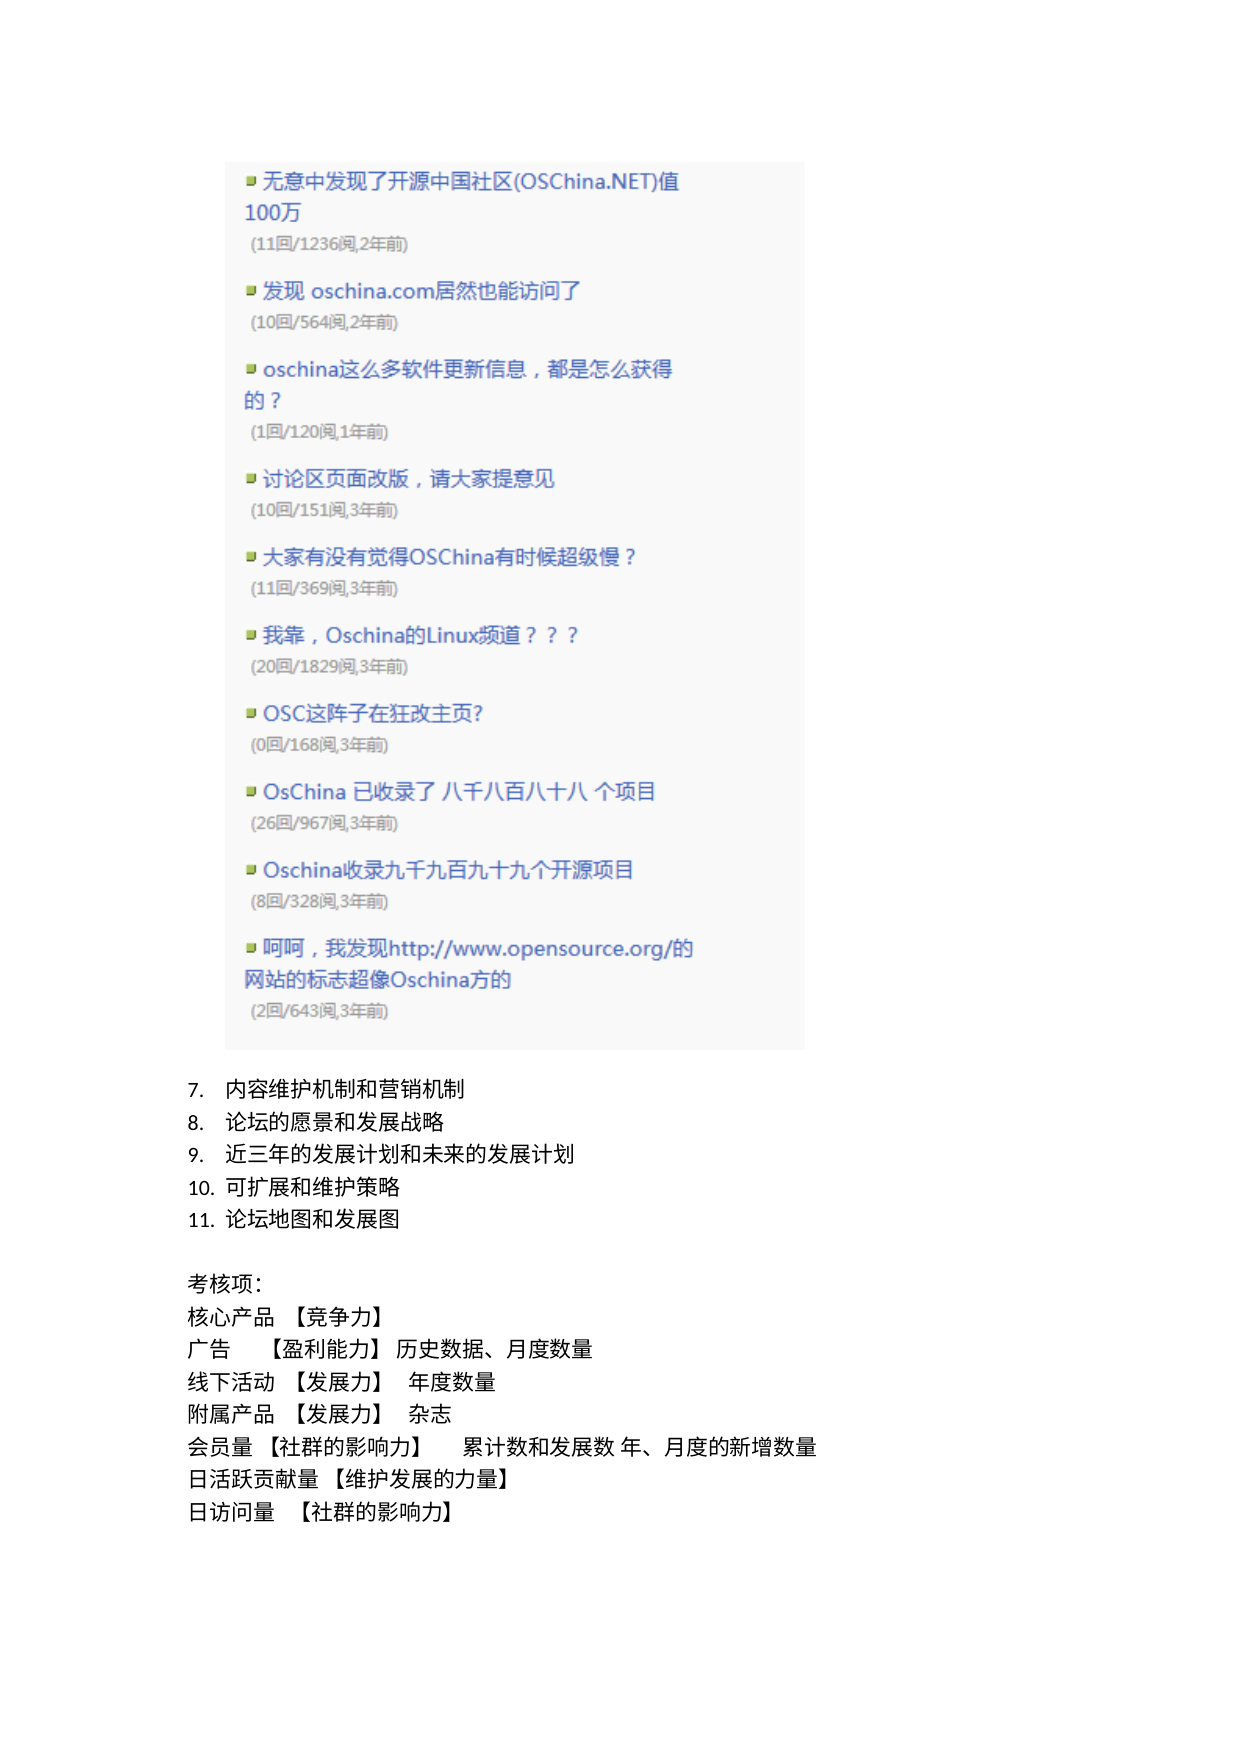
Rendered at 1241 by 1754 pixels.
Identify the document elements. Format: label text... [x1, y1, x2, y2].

list 内容维护机制和营销机制 [187, 1072, 1053, 1104]
text 考核项： [187, 1267, 1053, 1299]
text 日访问量 【社群的影响力】 [187, 1494, 1053, 1527]
picture [225, 162, 805, 1050]
text 广告 【盈利能力】 历史数据、月度数量 [187, 1332, 1053, 1364]
list 论坛的愿景和发展战略 [187, 1104, 1053, 1137]
list 近三年的发展计划和未来的发展计划 [187, 1137, 1053, 1169]
list 论坛地图和发展图 [187, 1202, 1053, 1234]
text 核心产品 【竞争力】 [187, 1299, 1053, 1332]
text 会员量 【社群的影响力】 累计数和发展数 年、月度的新增数量 [187, 1429, 1053, 1462]
text 日活跃贡献量 【维护发展的力量】 [187, 1462, 1053, 1494]
text 线下活动 【发展力】 年度数量 [187, 1364, 1053, 1397]
text 附属产品 【发展力】 杂志 [187, 1397, 1053, 1429]
list 可扩展和维护策略 [187, 1169, 1053, 1202]
